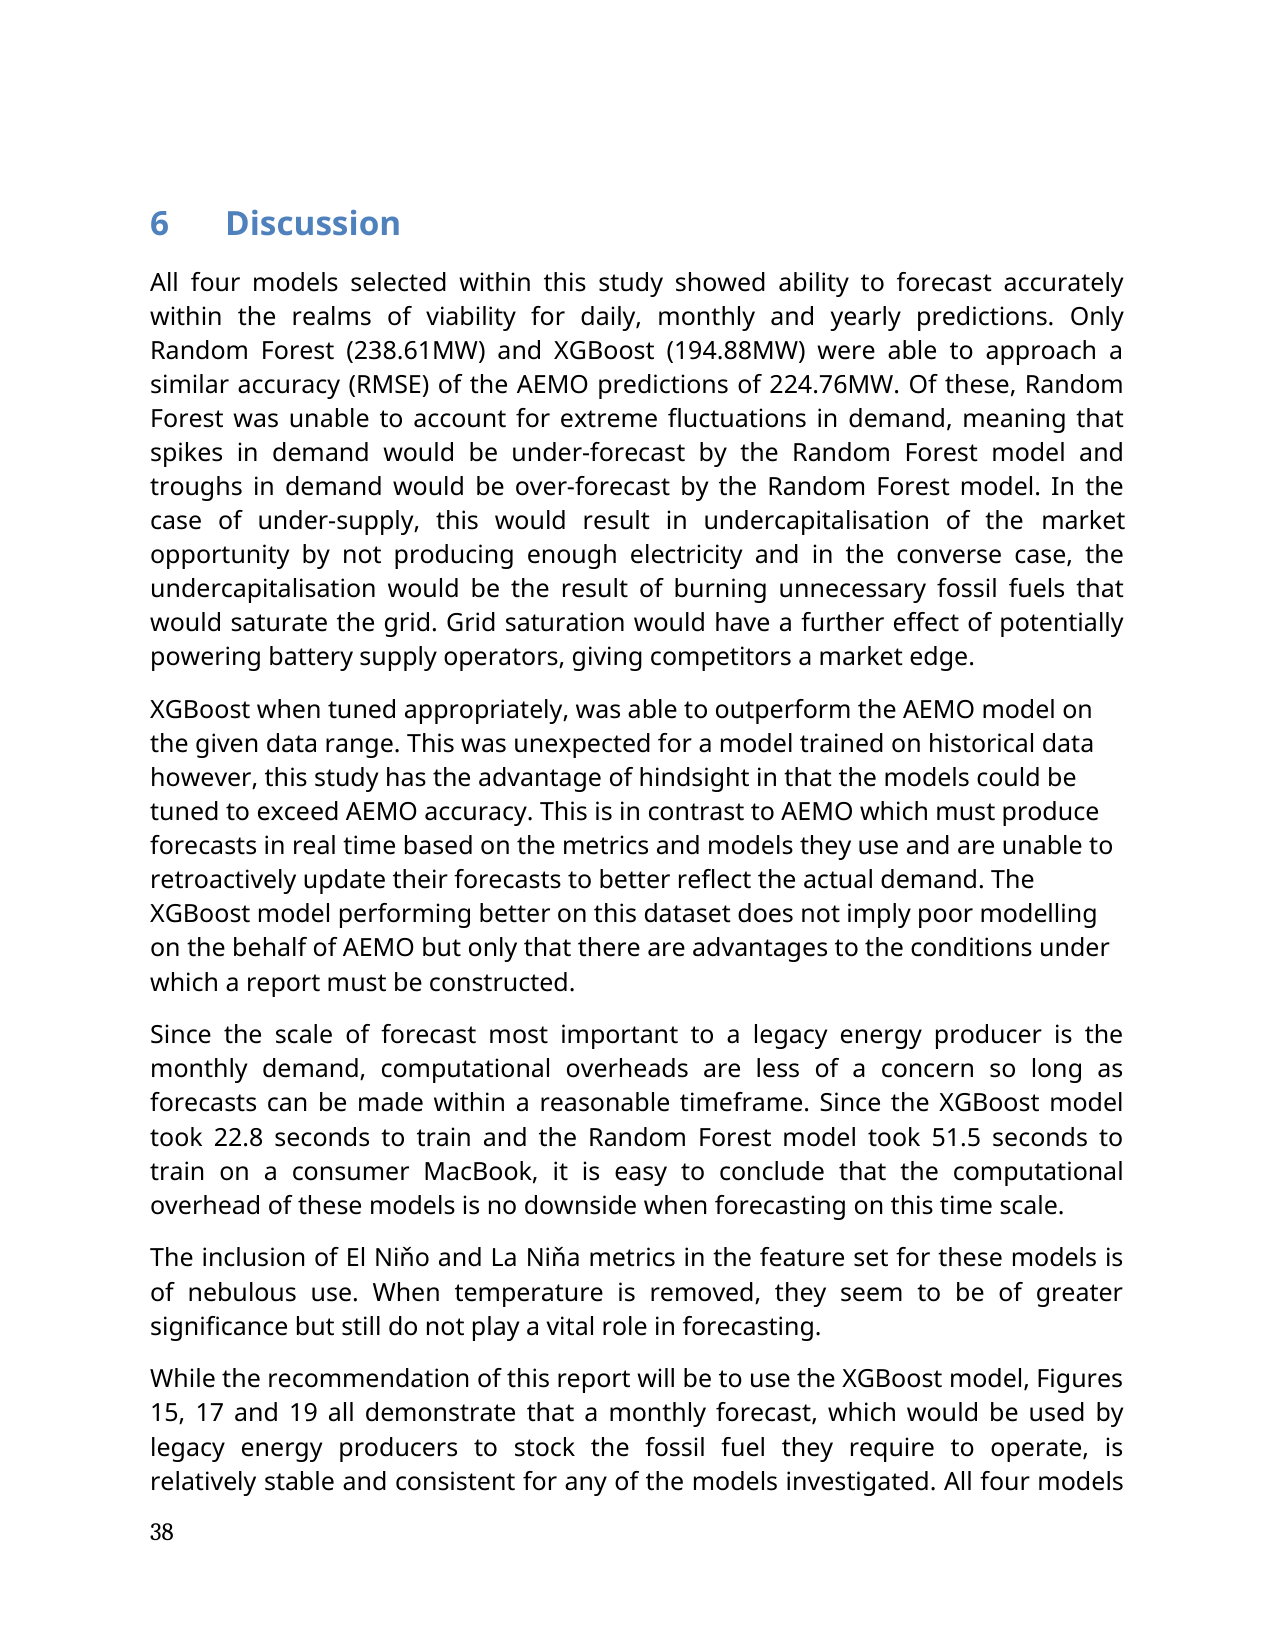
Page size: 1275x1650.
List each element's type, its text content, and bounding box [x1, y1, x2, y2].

text The inclusion of El Niňo and La Niňa metrics in the feature set for these models is of nebulous use. When temperature is removed, they seem to be of greater significance but still do not play a vital role in forecasting. [150, 1240, 1125, 1342]
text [150, 1361, 1125, 1497]
text Since the scale of forecast most important to a legacy energy producer is the monthly demand, computational overheads are less of a concern so long as forecasts can be made within a reasonable timeframe. Since the XGBoost model took 22.8 seconds to train and the Random Forest model took 51.5 seconds to train on a consumer MacBook, it is easy to conclude that the computational overhead of these models is no downside when forecasting on this time scale. [150, 1017, 1125, 1221]
text All four models selected within this study showed ability to forecast accurately within the realms of viability for daily, monthly and yearly predictions. Only Random Forest (238.61MW) and XGBoost (194.88MW) were able to approach a similar accuracy (RMSE) of the AEMO predictions of 224.76MW. Of these, Random Forest was unable to account for extreme fluctuations in demand, meaning that spikes in demand would be under-forecast by the Random Forest model and troughs in demand would be over-forecast by the Random Forest model. In the case of under-supply, this would result in undercapitalisation of the market opportunity by not producing enough electricity and in the converse case, the undercapitalisation would be the result of burning unnecessary fossil fuels that would saturate the grid. Grid saturation would have a further effect of potentially powering battery supply operators, giving competitors a market edge. [150, 264, 1125, 673]
subtitle 6 Discussion [150, 200, 1125, 245]
text XGBoost when tuned appropriately, was able to outperform the AEMO model on the given data range. This was unexpected for a model trained on historical data however, this study has the advantage of hindsight in that the models could be tuned to exceed AEMO accuracy. This is in contrast to AEMO which must produce forecasts in real time based on the metrics and models they use and are unable to retroactively update their forecasts to better reflect the actual demand. The XGBoost model performing better on this dataset does not imply poor modelling on the behalf of AEMO but only that there are advantages to the conditions under which a report must be constructed. [150, 692, 1125, 998]
